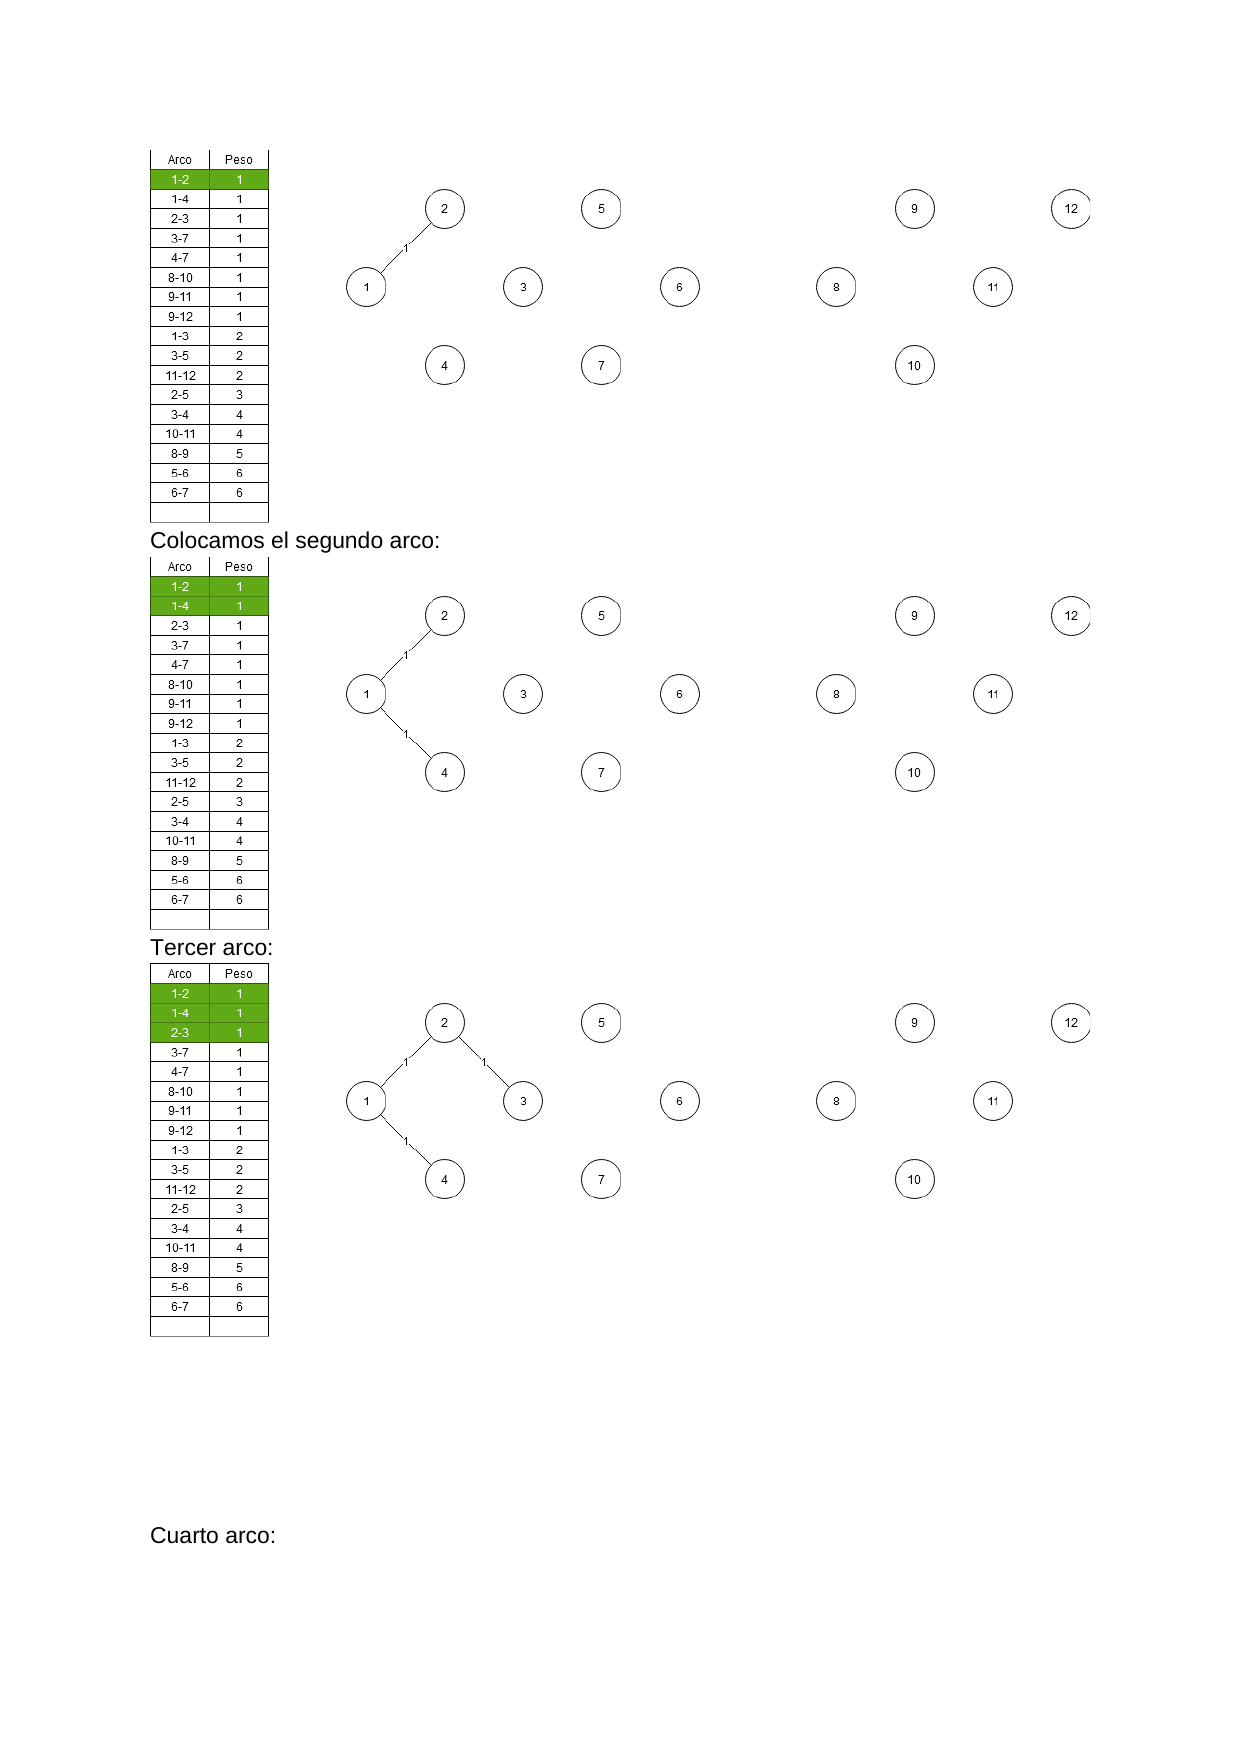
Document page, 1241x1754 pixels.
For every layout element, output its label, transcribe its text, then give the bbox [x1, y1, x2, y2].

picture [150, 150, 1091, 523]
text Cuarto arco: [150, 1522, 1090, 1548]
picture [150, 963, 1091, 1337]
picture [150, 557, 1091, 930]
text Colocamos el segundo arco: [150, 527, 1090, 553]
text Tercer arco: [150, 934, 1090, 960]
